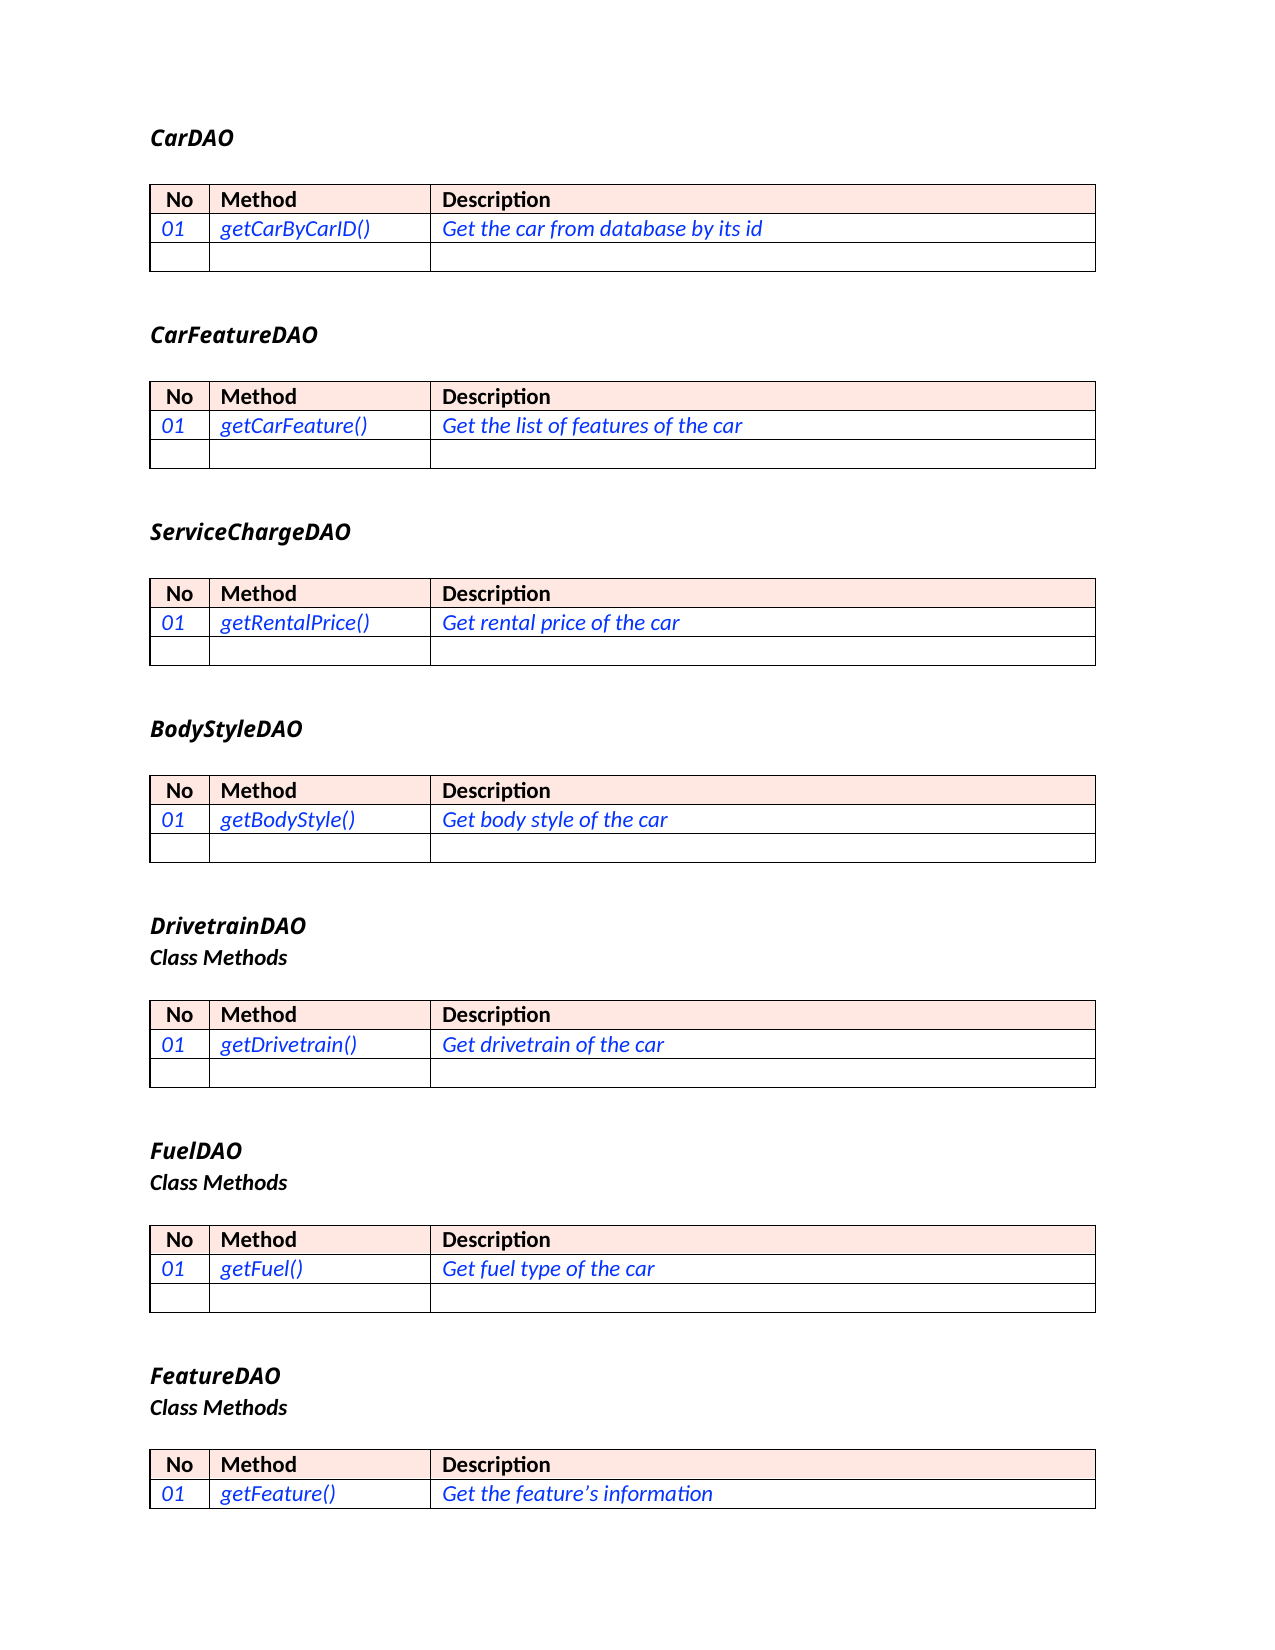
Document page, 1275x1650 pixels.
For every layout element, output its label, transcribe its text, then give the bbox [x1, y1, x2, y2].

table_cell getFuel() [210, 1255, 430, 1283]
table_cell [151, 834, 209, 862]
table_cell Get fuel type of the car [431, 1255, 1095, 1283]
table_cell getCarFeature() [210, 411, 430, 439]
table_header Method [210, 776, 430, 804]
table_cell Get drivetrain of the car [431, 1030, 1095, 1058]
subtitle FuelDAO [150, 1135, 1125, 1166]
table_cell [210, 834, 430, 862]
table_header Method [210, 1450, 430, 1478]
text Class Methods [150, 943, 1125, 972]
table_cell [431, 834, 1095, 862]
table_cell [210, 440, 430, 468]
table_cell [151, 440, 209, 468]
table_cell [431, 1059, 1095, 1087]
subtitle DrivetrainDAO [150, 910, 1125, 941]
table_header No [151, 1450, 209, 1478]
table_cell Get the car from database by its id [431, 214, 1095, 242]
table_header No [151, 185, 209, 213]
subtitle BodyStyleDAO [150, 713, 1125, 744]
table_header Description [431, 1450, 1095, 1478]
table_cell [151, 243, 209, 271]
table_cell [151, 1059, 209, 1087]
table_cell 01 [151, 1030, 209, 1058]
table_cell [151, 1284, 209, 1312]
table_cell getBodyStyle() [210, 805, 430, 833]
table_cell 01 [151, 805, 209, 833]
table_header No [151, 776, 209, 804]
table_cell Get body style of the car [431, 805, 1095, 833]
table_cell getRentalPrice() [210, 608, 430, 636]
table_cell Get the list of features of the car [431, 411, 1095, 439]
table_header No [151, 1001, 209, 1029]
subtitle CarFeatureDAO [150, 319, 1125, 350]
table_header Description [431, 185, 1095, 213]
table_cell [210, 1284, 430, 1312]
table_cell 01 [151, 1255, 209, 1283]
table_cell 01 [151, 411, 209, 439]
table_cell getDrivetrain() [210, 1030, 430, 1058]
table_cell [431, 440, 1095, 468]
table_header Method [210, 1226, 430, 1253]
table_cell [210, 1059, 430, 1087]
table_cell 01 [151, 214, 209, 242]
table_header No [151, 579, 209, 607]
table_header Description [431, 382, 1095, 410]
text Class Methods [150, 1393, 1125, 1421]
table_cell getCarByCarID() [210, 214, 430, 242]
table_cell [431, 243, 1095, 271]
table_header Method [210, 382, 430, 410]
table_header No [151, 1226, 209, 1253]
subtitle FeatureDAO [150, 1359, 1125, 1391]
table_cell Get the feature’s information [431, 1480, 1095, 1507]
text Class Methods [150, 1168, 1125, 1196]
table_cell 01 [151, 608, 209, 636]
table_cell [431, 1284, 1095, 1312]
table_header Description [431, 579, 1095, 607]
table_cell [151, 637, 209, 665]
table_header Method [210, 185, 430, 213]
table_header Description [431, 776, 1095, 804]
table_cell [431, 637, 1095, 665]
table_cell [210, 637, 430, 665]
table_cell Get rental price of the car [431, 608, 1095, 636]
table_header Description [431, 1226, 1095, 1253]
table_cell getFeature() [210, 1480, 430, 1507]
table_cell 01 [151, 1480, 209, 1507]
subtitle ServiceChargeDAO [150, 516, 1125, 547]
table_header Method [210, 1001, 430, 1029]
subtitle CarDAO [150, 122, 1125, 153]
table_header No [151, 382, 209, 410]
table_cell [210, 243, 430, 271]
table_header Method [210, 579, 430, 607]
table_header Description [431, 1001, 1095, 1029]
